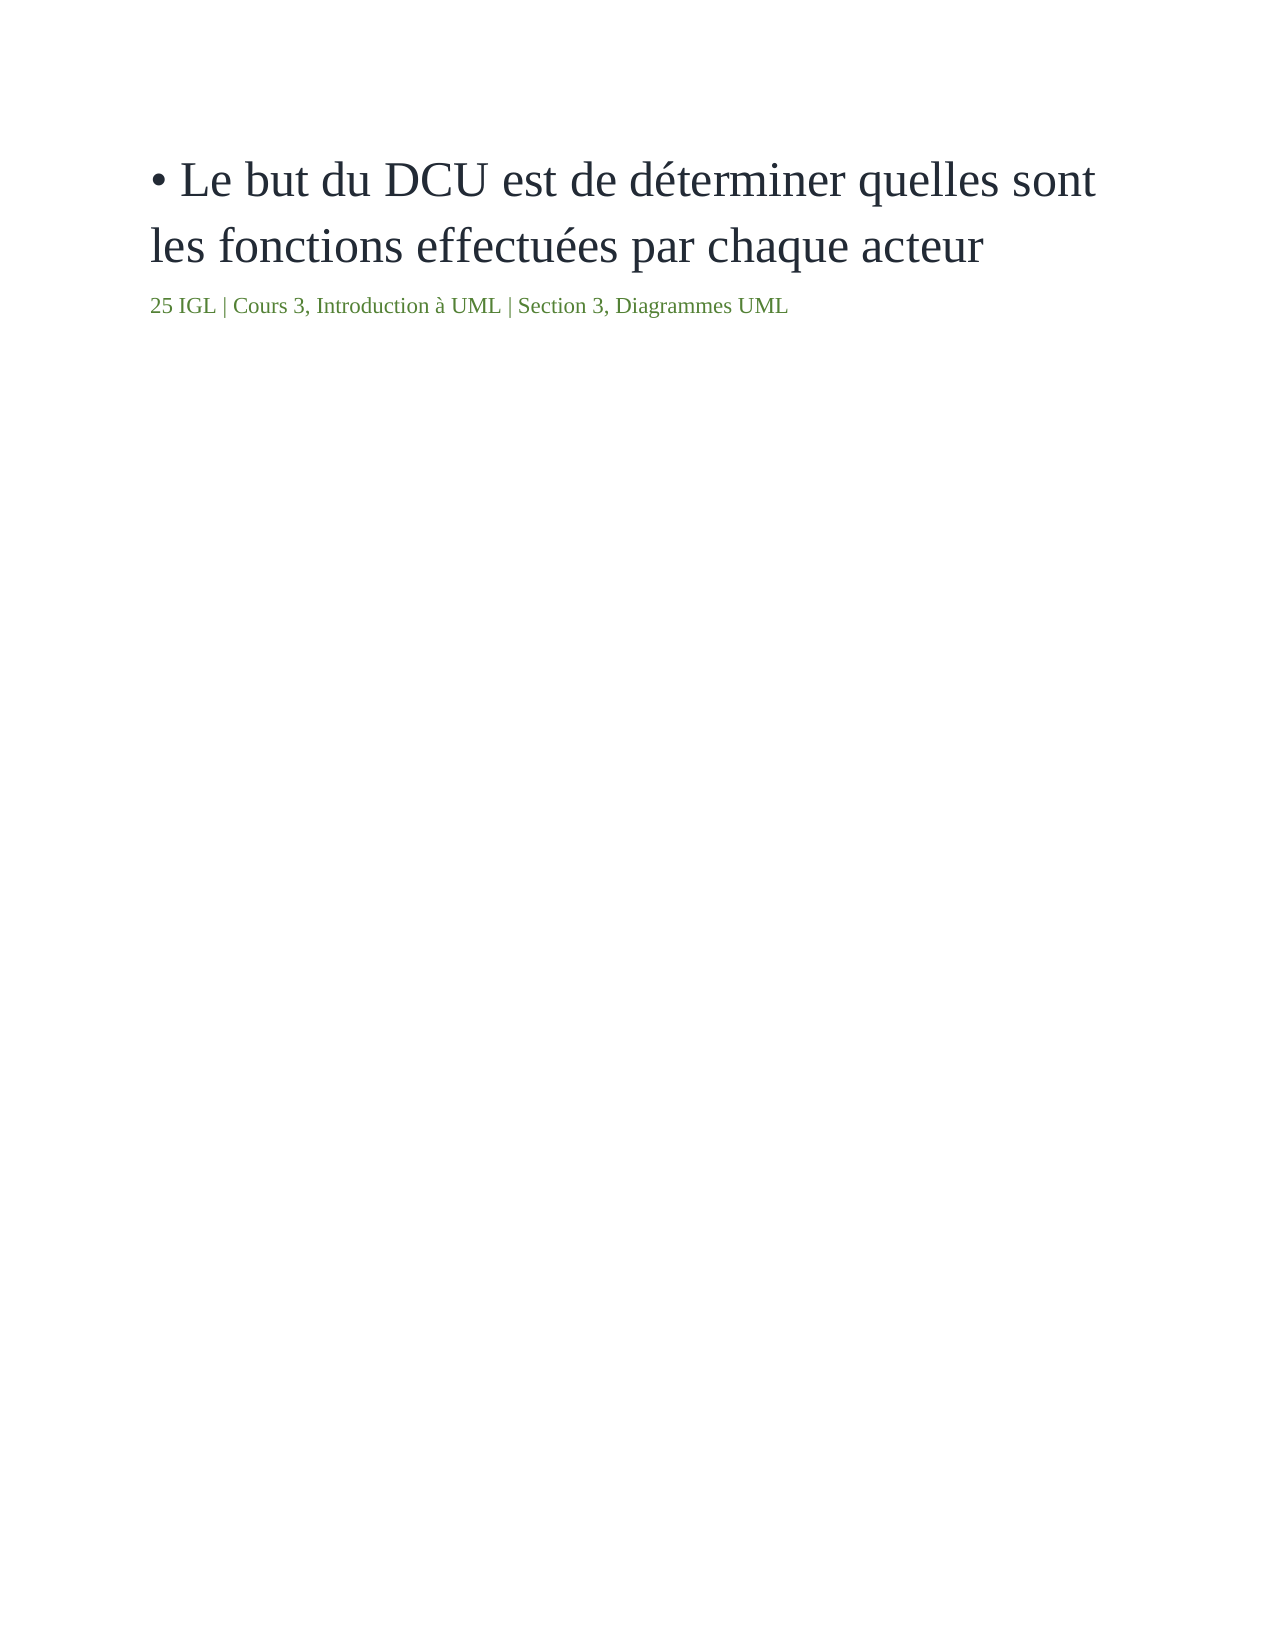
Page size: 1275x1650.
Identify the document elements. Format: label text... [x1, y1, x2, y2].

text 25 IGL | Cours 3, Introduction à UML | Section 3, Diagrammes UML [150, 292, 1125, 319]
text • Le but du DCU est de déterminer quelles sont les fonctions effectuées par chaque acteur [150, 150, 1125, 273]
